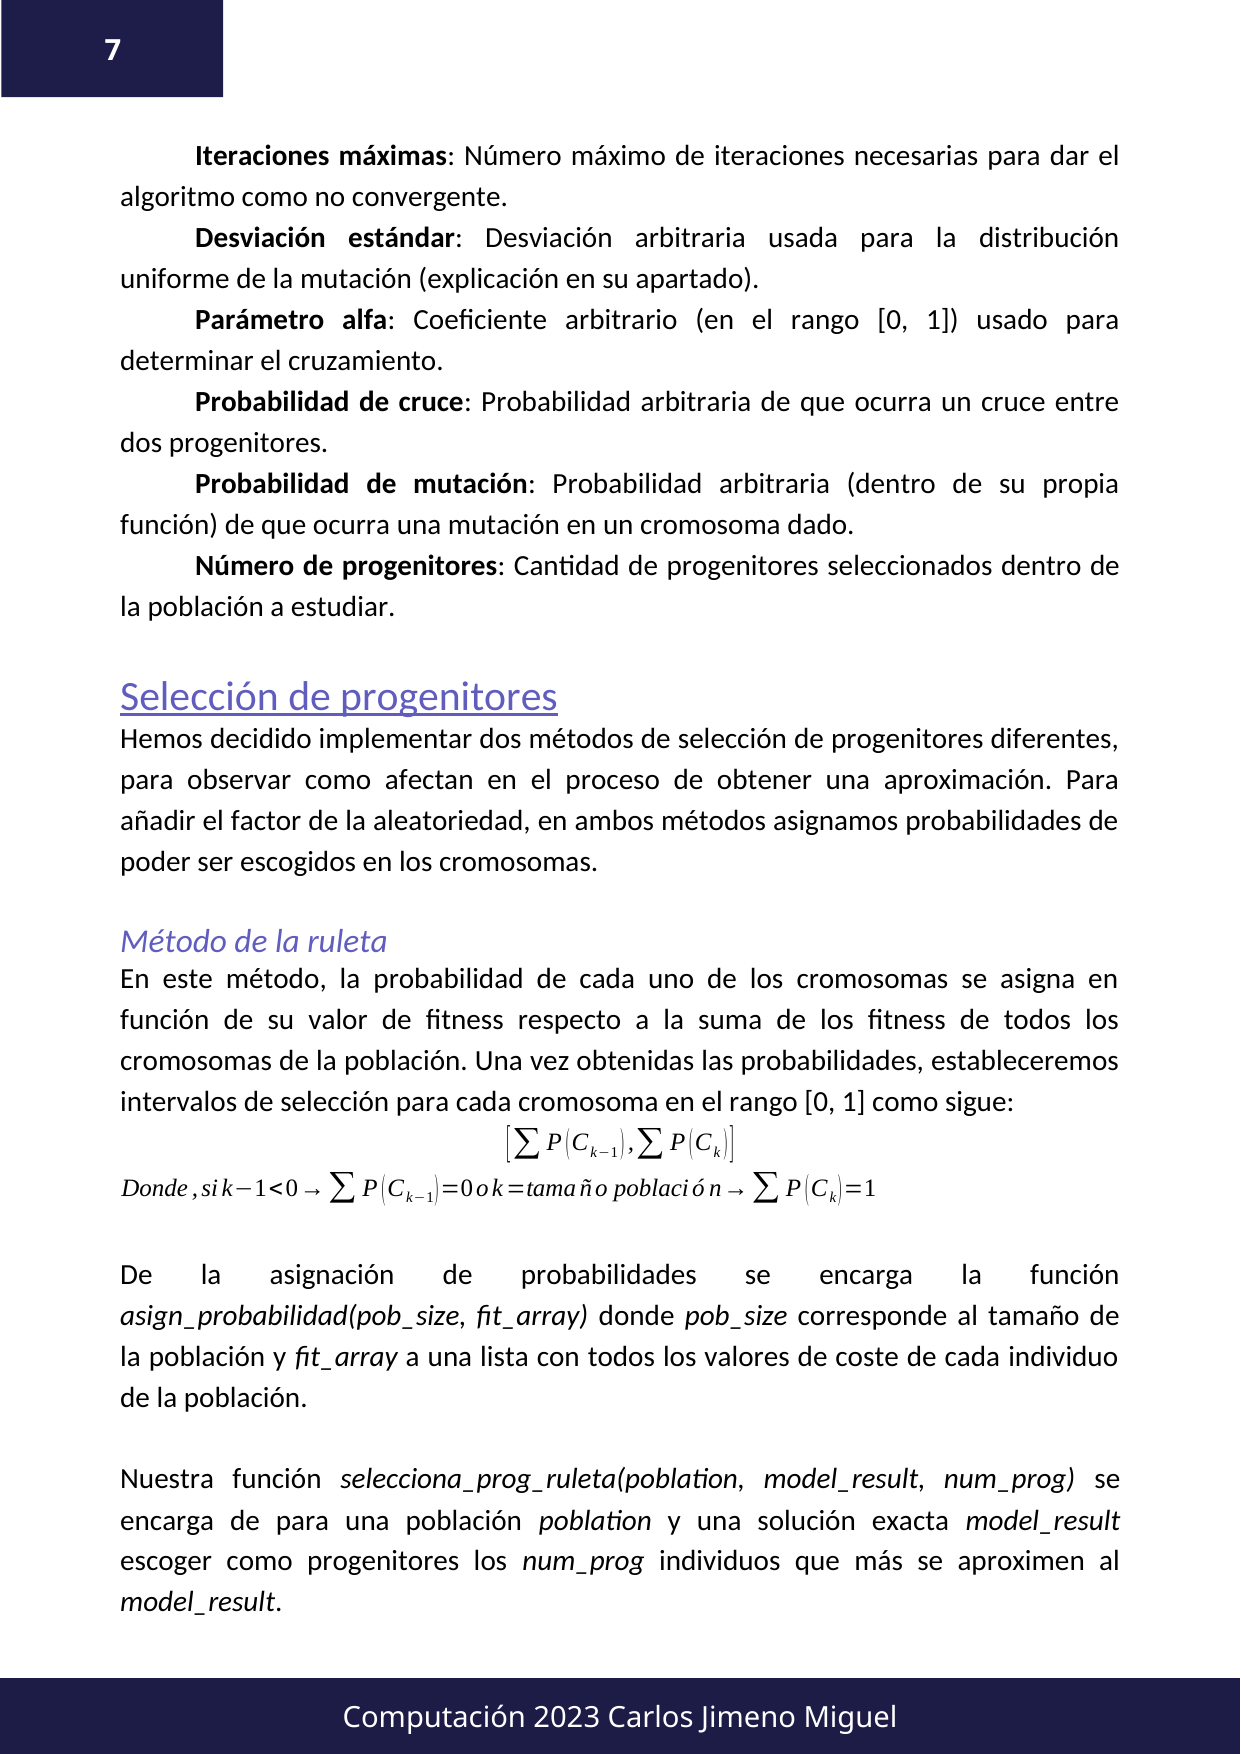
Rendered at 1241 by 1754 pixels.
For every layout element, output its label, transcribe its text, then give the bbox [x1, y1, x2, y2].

text Parámetro alfa: Coeficiente arbitrario (en el rango [0, 1]) usado para determinar el cruzamiento. [120, 301, 1120, 378]
text Nuestra función selecciona_prog_ruleta(poblation, model_result, num_prog) se encarga de para una población poblation y una solución exacta model_result escoger como progenitores los num_prog individuos que más se aproximen al model_result. [120, 1461, 1120, 1619]
text Iteraciones máximas: Número máximo de iteraciones necesarias para dar el algoritmo como no convergente. [120, 137, 1120, 214]
text Probabilidad de cruce: Probabilidad arbitraria de que ocurra un cruce entre dos progenitores. [120, 383, 1120, 459]
text En este método, la probabilidad de cada uno de los cromosomas se asigna en función de su valor de fitness respecto a la suma de los fitness de todos los cromosomas de la población. Una vez obtenidas las probabilidades, estableceremos intervalos de selección para cada cromosoma en el rango [0, 1] como sigue: [120, 960, 1120, 1119]
text Hemos decidido implementar dos métodos de selección de progenitores diferentes, para observar como afectan en el proceso de obtener una aproximación. Para añadir el factor de la aleatoriedad, en ambos métodos asignamos probabilidades de poder ser escogidos en los cromosomas. [120, 720, 1120, 879]
subtitle Método de la ruleta [120, 920, 1120, 960]
text Número de progenitores: Cantidad de progenitores seleccionados dentro de la población a estudiar. [120, 547, 1120, 623]
subtitle Selección de progenitores [120, 669, 1120, 720]
text Probabilidad de mutación: Probabilidad arbitraria (dentro de su propia función) de que ocurra una mutación en un cromosoma dado. [120, 465, 1120, 541]
text De la asignación de probabilidades se encarga la función asign_probabilidad(pob_size, fit_array) donde pob_size corresponde al tamaño de la población y fit_array a una lista con todos los valores de coste de cada individuo de la población. [120, 1256, 1120, 1414]
text Desviación estándar: Desviación arbitraria usada para la distribución uniforme de la mutación (explicación en su apartado). [120, 219, 1120, 296]
